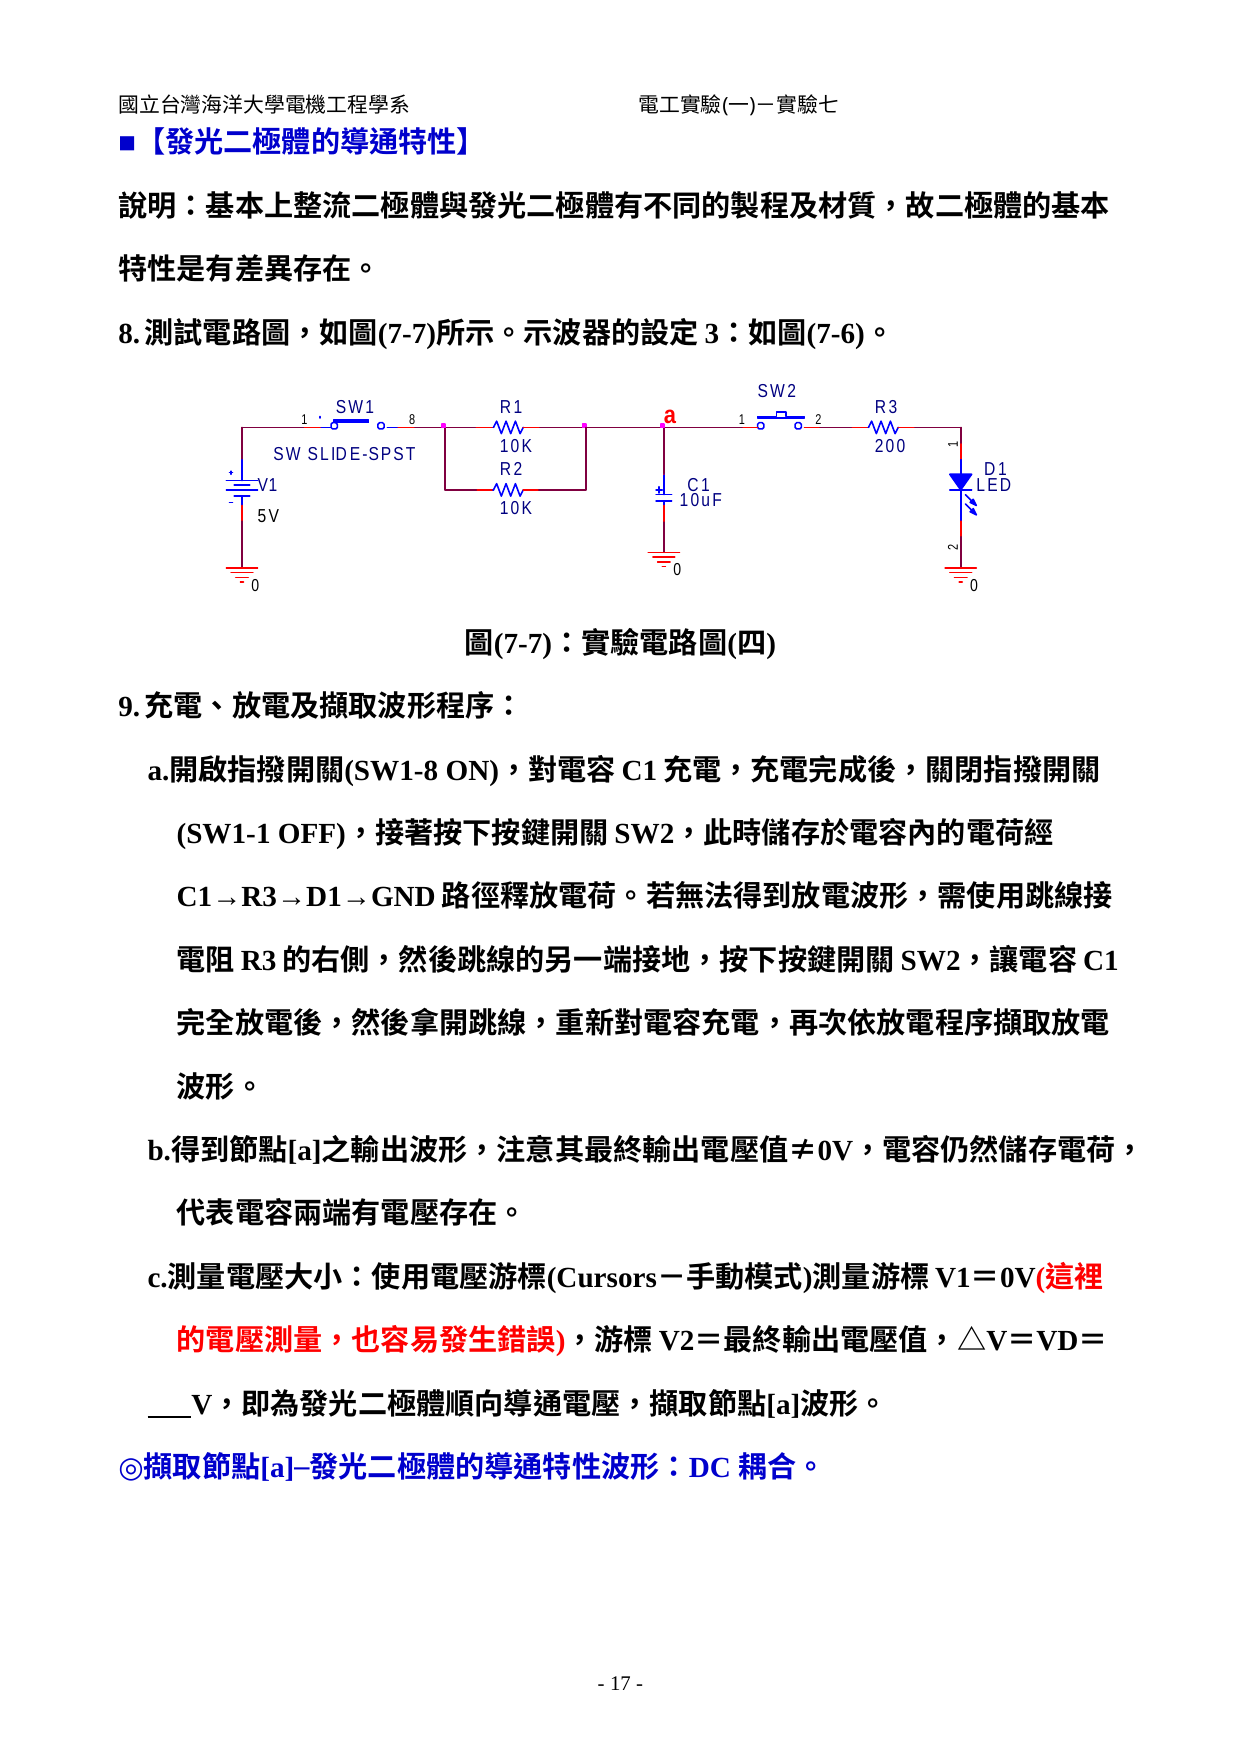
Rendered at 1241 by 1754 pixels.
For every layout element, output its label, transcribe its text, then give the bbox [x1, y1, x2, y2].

text c.測量電壓大小：使用電壓游標(Cursors－手動模式)測量游標V1＝0V(這裡的電壓測量，也容易發生錯誤)，游標V2＝最終輸出電壓值，△V＝VD＝ [147, 1253, 1122, 1359]
text a.開啟指撥開關(SW1-8 ON)，對電容C1充電，充電完成後，關閉指撥開關(SW1-1 OFF)，接著按下按鍵開關SW2，此時儲存於電容內的電荷經C1→R3→D1→GND路徑釋放電荷。若無法得到放電波形，需使用跳線接電阻R3的右側，然後跳線的另一端接地，按下按鍵開關SW2，讓電容C1完全放電後，然後拿開跳線，重新對電容充電，再次依放電程序擷取放電波形。 [147, 746, 1122, 1106]
text 說明：基本上整流二極體與發光二極體有不同的製程及材質，故二極體的基本特性是有差異存在。 [118, 182, 1122, 288]
text V，即為發光二極體順向導通電壓，擷取節點[a]波形。 [147, 1380, 1122, 1423]
list 測試電路圖，如圖(7-7)所示。示波器的設定3：如圖(7-6)。 [118, 309, 1122, 352]
text b.得到節點[a]之輸出波形，注意其最終輸出電壓值≠0V，電容仍然儲存電荷，代表電容兩端有電壓存在。 [147, 1127, 1122, 1232]
text 圖(7-7)：實驗電路圖(四) [118, 619, 1122, 661]
text ■【發光二極體的導通特性】 [118, 119, 1122, 161]
list 充電、放電及擷取波形程序： [118, 683, 1122, 725]
text ◎擷取節點[a]─發光二極體的導通特性波形：DC 耦合。 [118, 1444, 1122, 1486]
